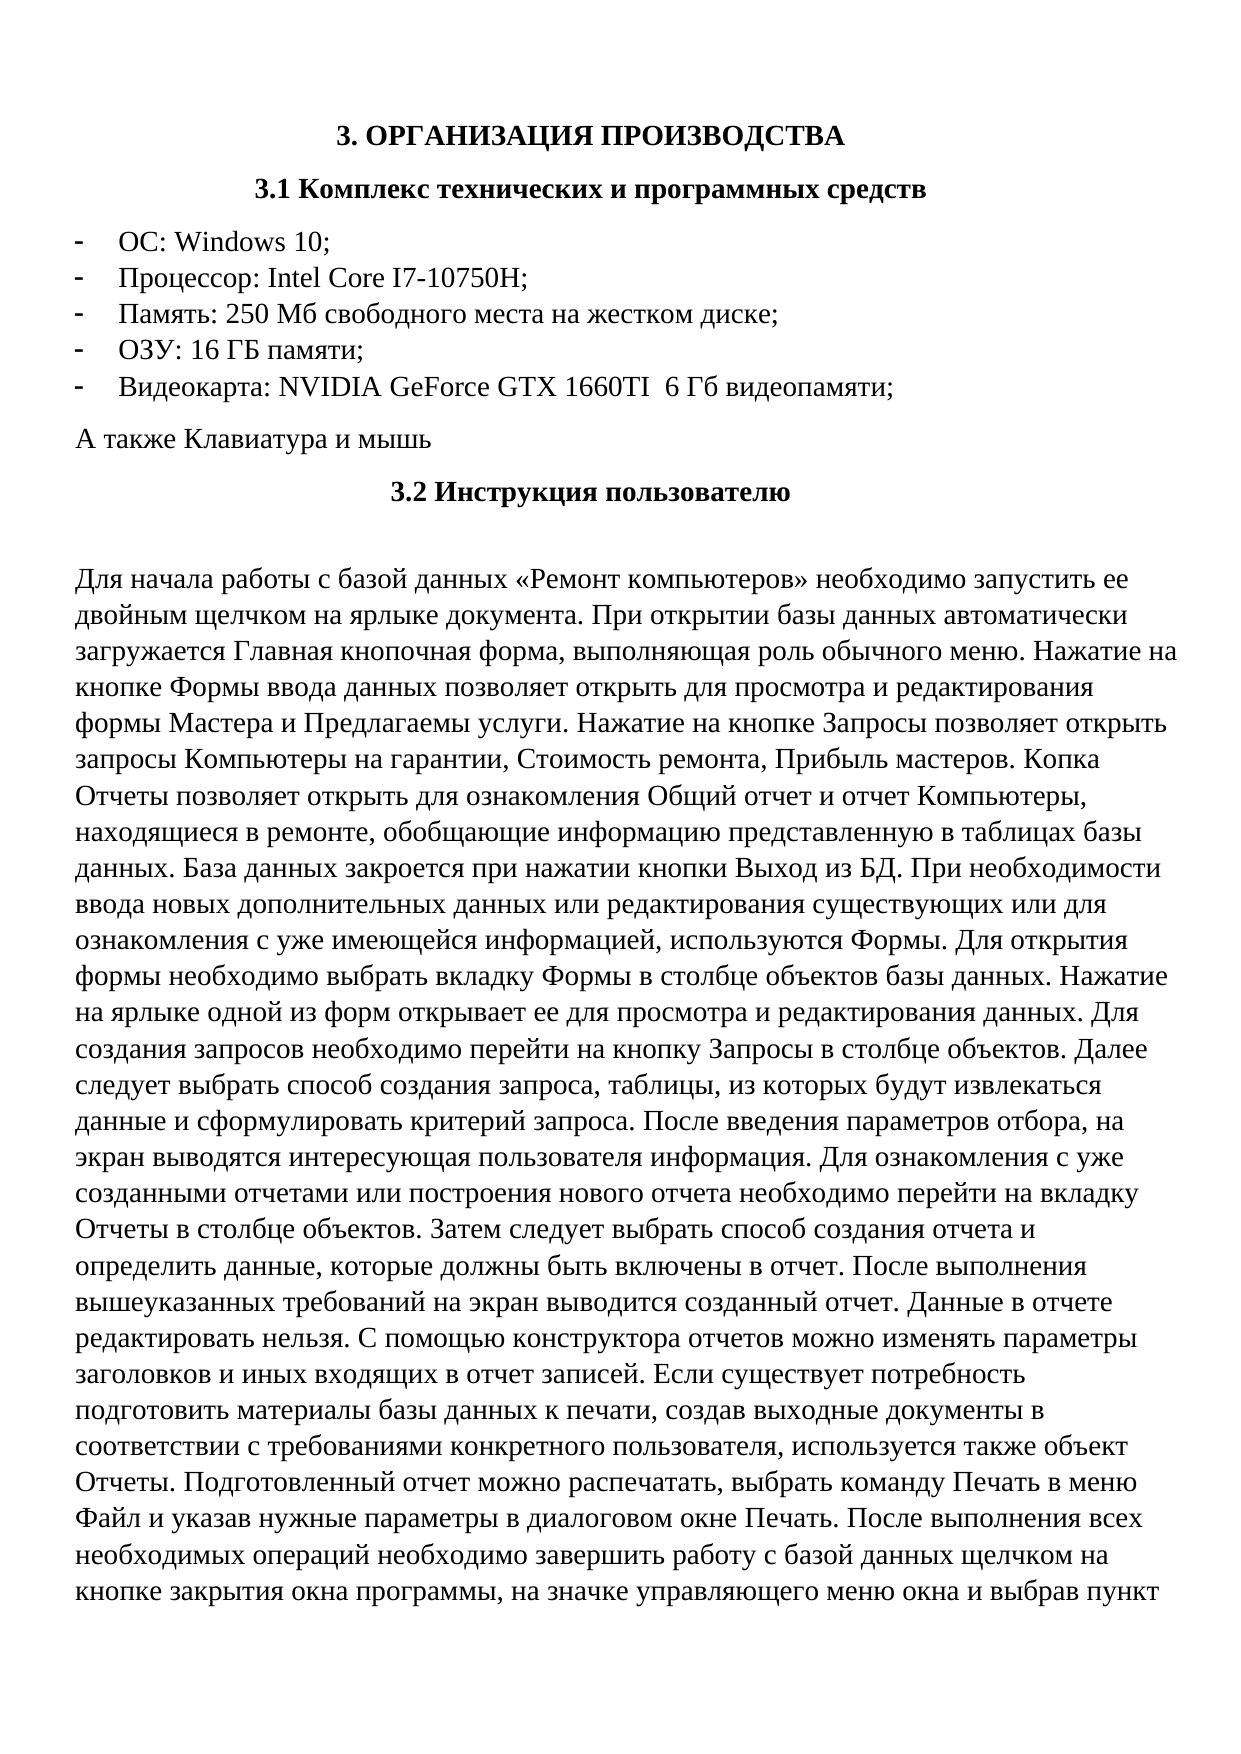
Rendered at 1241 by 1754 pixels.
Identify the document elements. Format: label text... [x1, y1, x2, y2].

text 3. ОРГАНИЗАЦИЯ ПРОИЗВОДСТВА [0, 118, 1181, 152]
list Процессор: Intel Core I7-10750H; [0, 260, 1181, 294]
list ОЗУ: 16 ГБ памяти; [0, 332, 1181, 366]
text 3.1 Комплекс технических и программных средств [0, 171, 1181, 204]
text А также Клавиатура и мышь [75, 422, 1181, 455]
list Видеокарта: NVIDIA GeForce GTX 1660TI 6 Гб видеопамяти; [0, 369, 1181, 402]
text 3.2 Инструкция пользователю [0, 474, 1181, 508]
list Память: 250 Мб свободного места на жестком диске; [0, 296, 1181, 330]
list ОС: Windows 10; [0, 224, 1181, 257]
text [75, 561, 1181, 1606]
